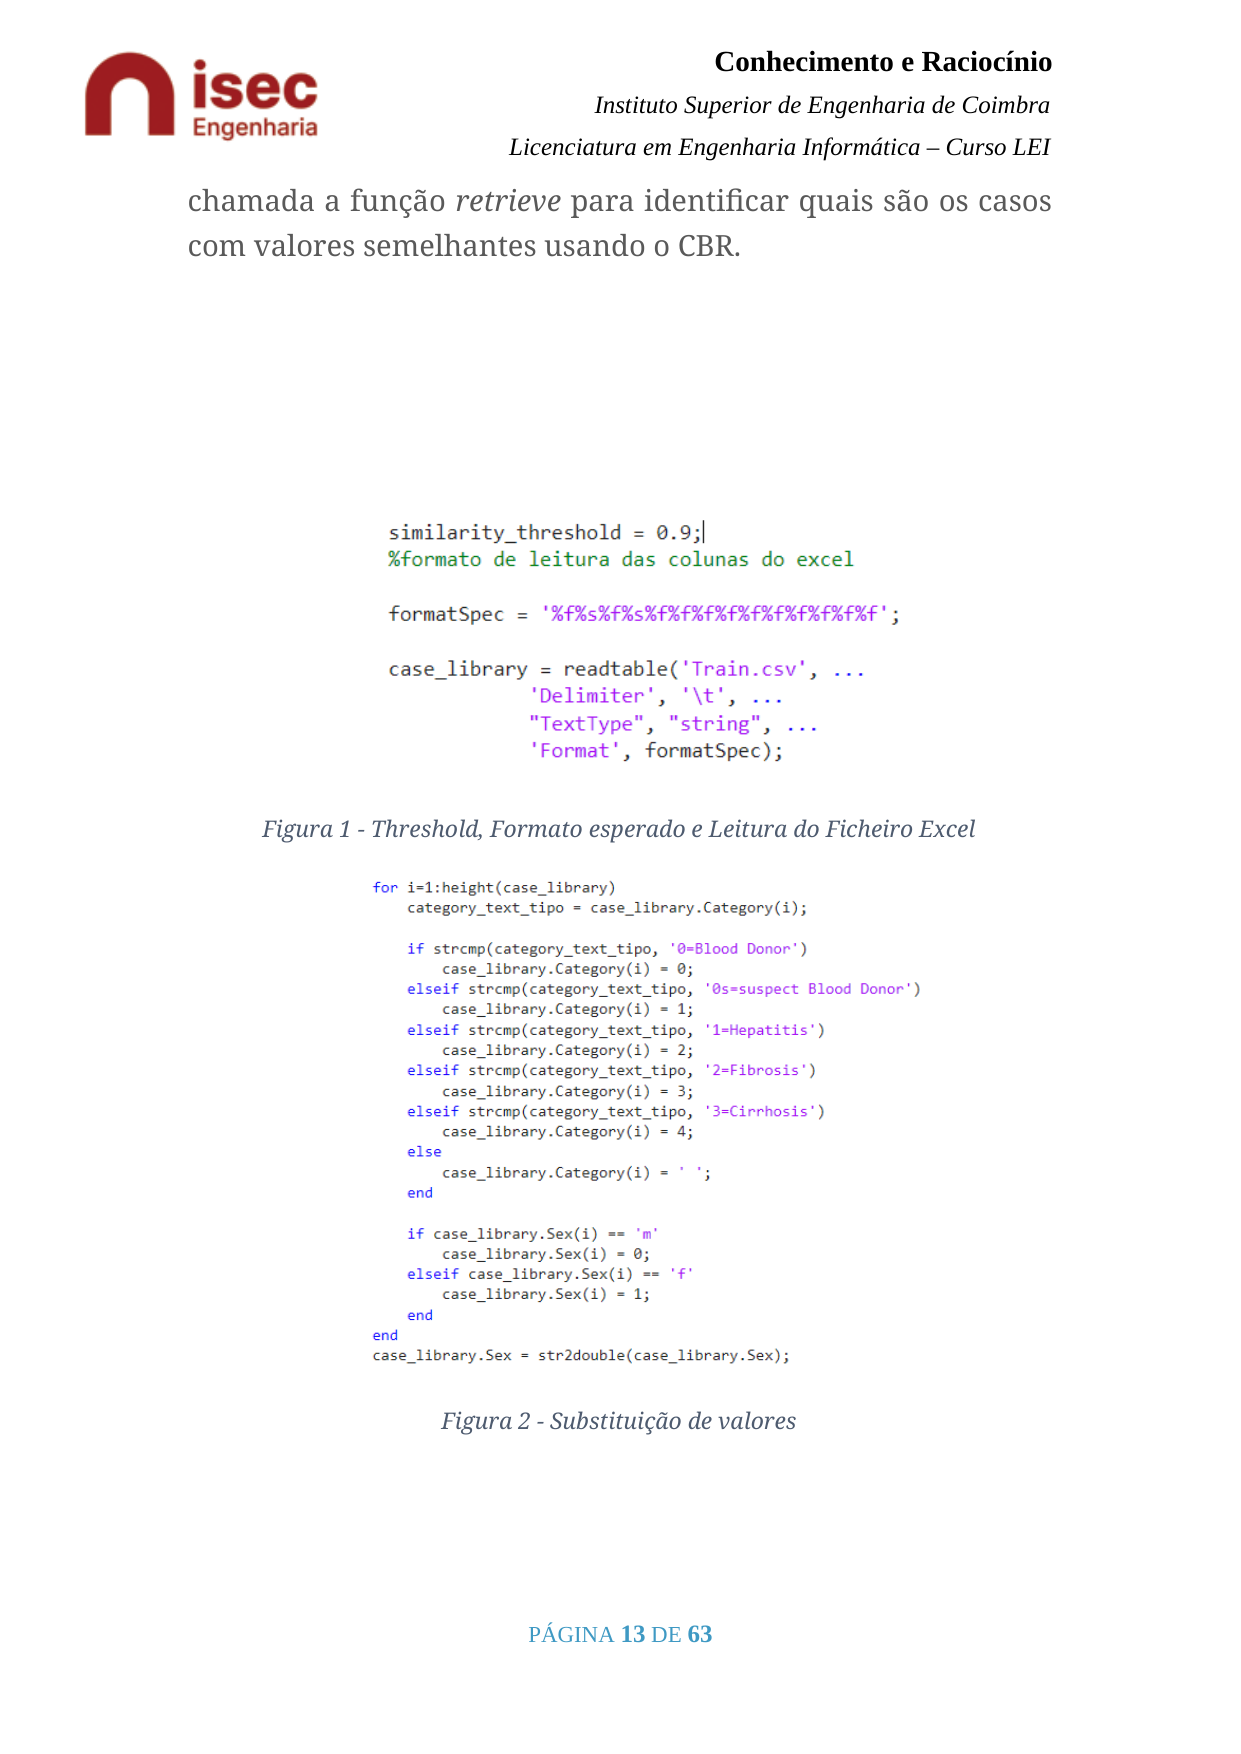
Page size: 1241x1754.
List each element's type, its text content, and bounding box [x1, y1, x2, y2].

text Figura 1 - Threshold, Formato esperado e Leitura do Ficheiro Excel [187, 813, 1053, 844]
text Figura 2 - Substituição de valores [187, 1405, 1053, 1436]
picture [51, 18, 347, 158]
picture [358, 865, 926, 1375]
picture [372, 491, 913, 788]
